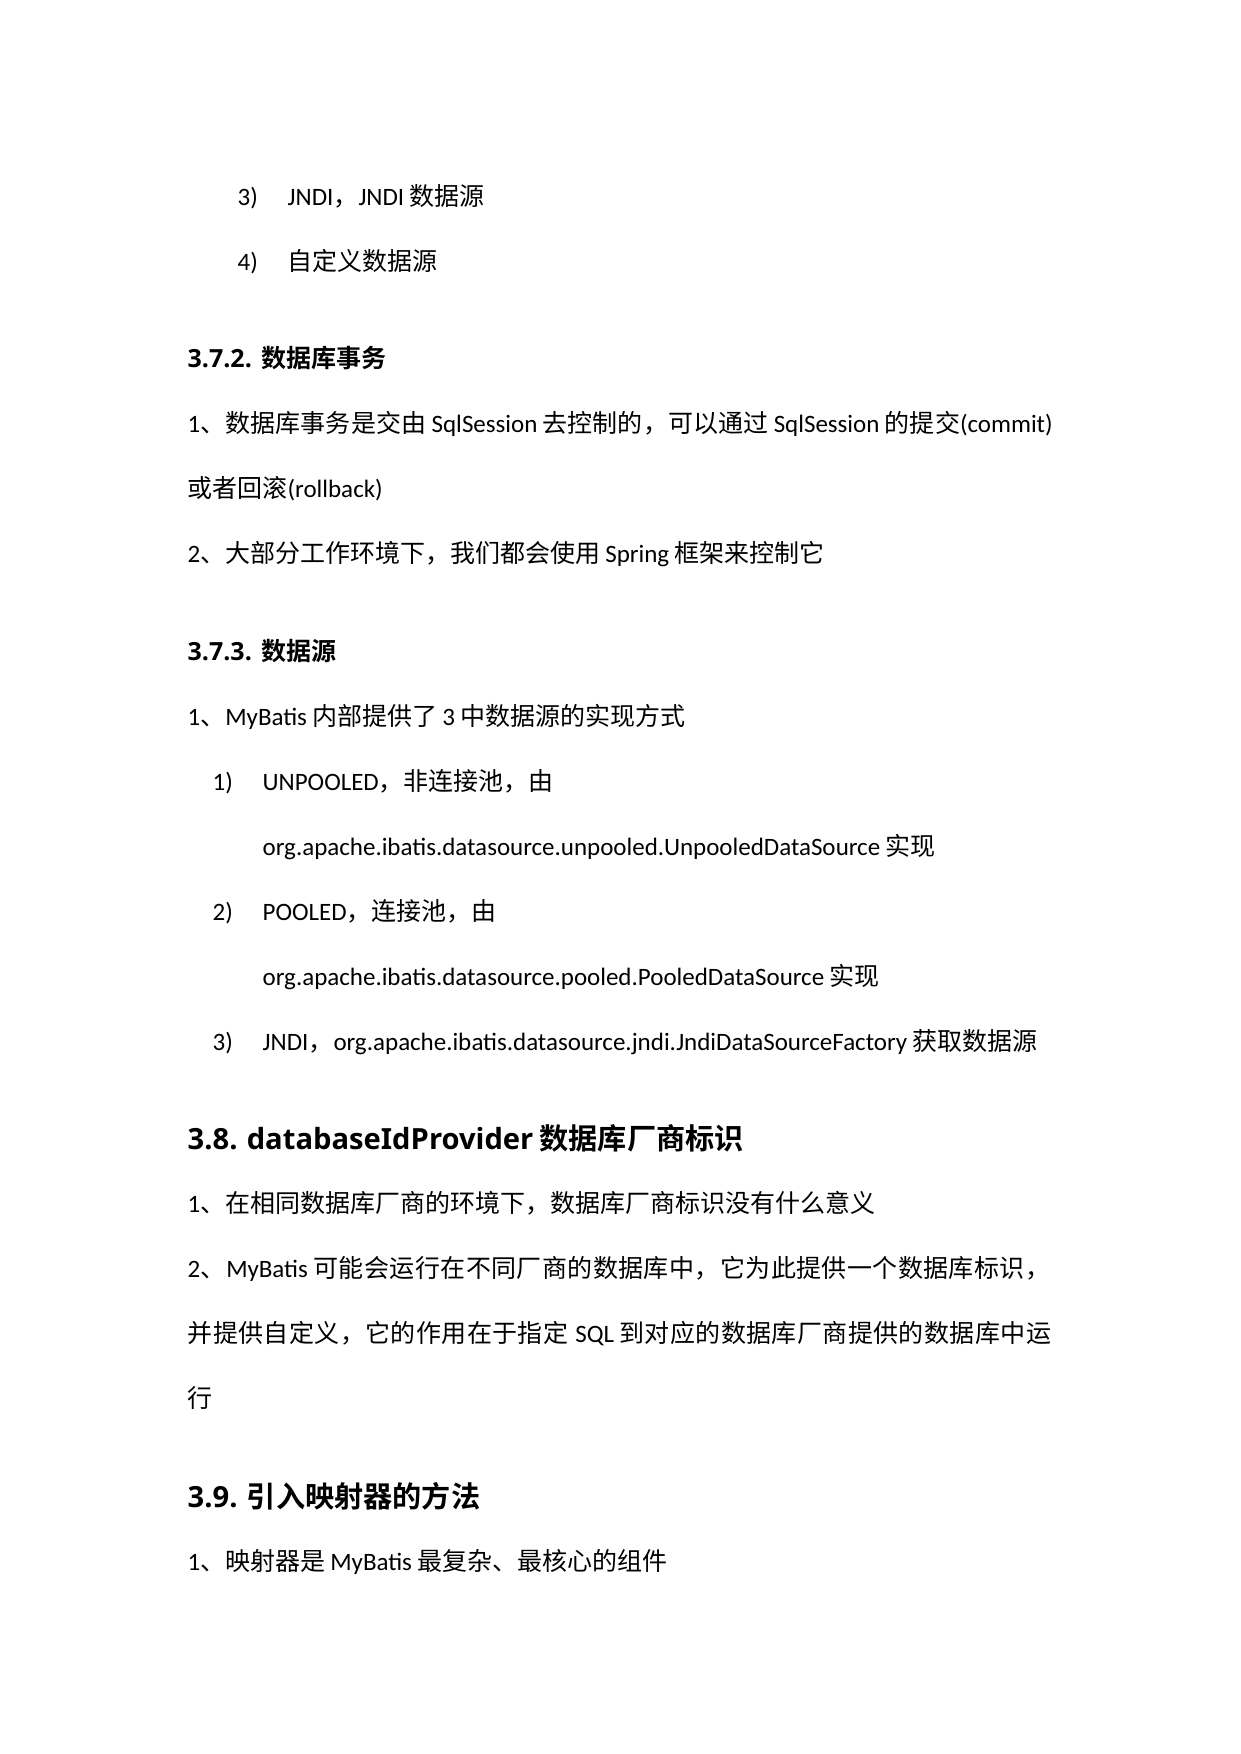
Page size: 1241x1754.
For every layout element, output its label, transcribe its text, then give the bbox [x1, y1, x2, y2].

list POOLED，连接池，由 org.apache.ibatis.datasource.pooled.PooledDataSource实现 [212, 877, 1053, 1007]
text 2、MyBatis可能会运行在不同厂商的数据库中，它为此提供一个数据库标识，并提供自定义，它的作用在于指定SQL到对应的数据库厂商提供的数据库中运行 [187, 1234, 1053, 1429]
text 2、大部分工作环境下，我们都会使用Spring框架来控制它 [187, 519, 1053, 584]
text 1、数据库事务是交由SqlSession去控制的，可以通过SqlSession的提交(commit)或者回滚(rollback) [187, 389, 1053, 519]
text 1、在相同数据库厂商的环境下，数据库厂商标识没有什么意义 [187, 1169, 1053, 1234]
text 1、映射器是MyBatis最复杂、最核心的组件 [187, 1527, 1053, 1592]
subtitle 数据源 [187, 617, 1053, 682]
list 自定义数据源 [237, 227, 1053, 292]
list JNDI，JNDI数据源 [237, 162, 1053, 227]
subtitle databaseIdProvider数据库厂商标识 [187, 1104, 1053, 1169]
list JNDI，org.apache.ibatis.datasource.jndi.JndiDataSourceFactory获取数据源 [212, 1007, 1053, 1072]
subtitle 引入映射器的方法 [187, 1462, 1053, 1527]
subtitle 数据库事务 [187, 324, 1053, 389]
list UNPOOLED，非连接池，由org.apache.ibatis.datasource.unpooled.UnpooledDataSource实现 [212, 747, 1053, 877]
text 1、MyBatis内部提供了3中数据源的实现方式 [187, 682, 1053, 747]
